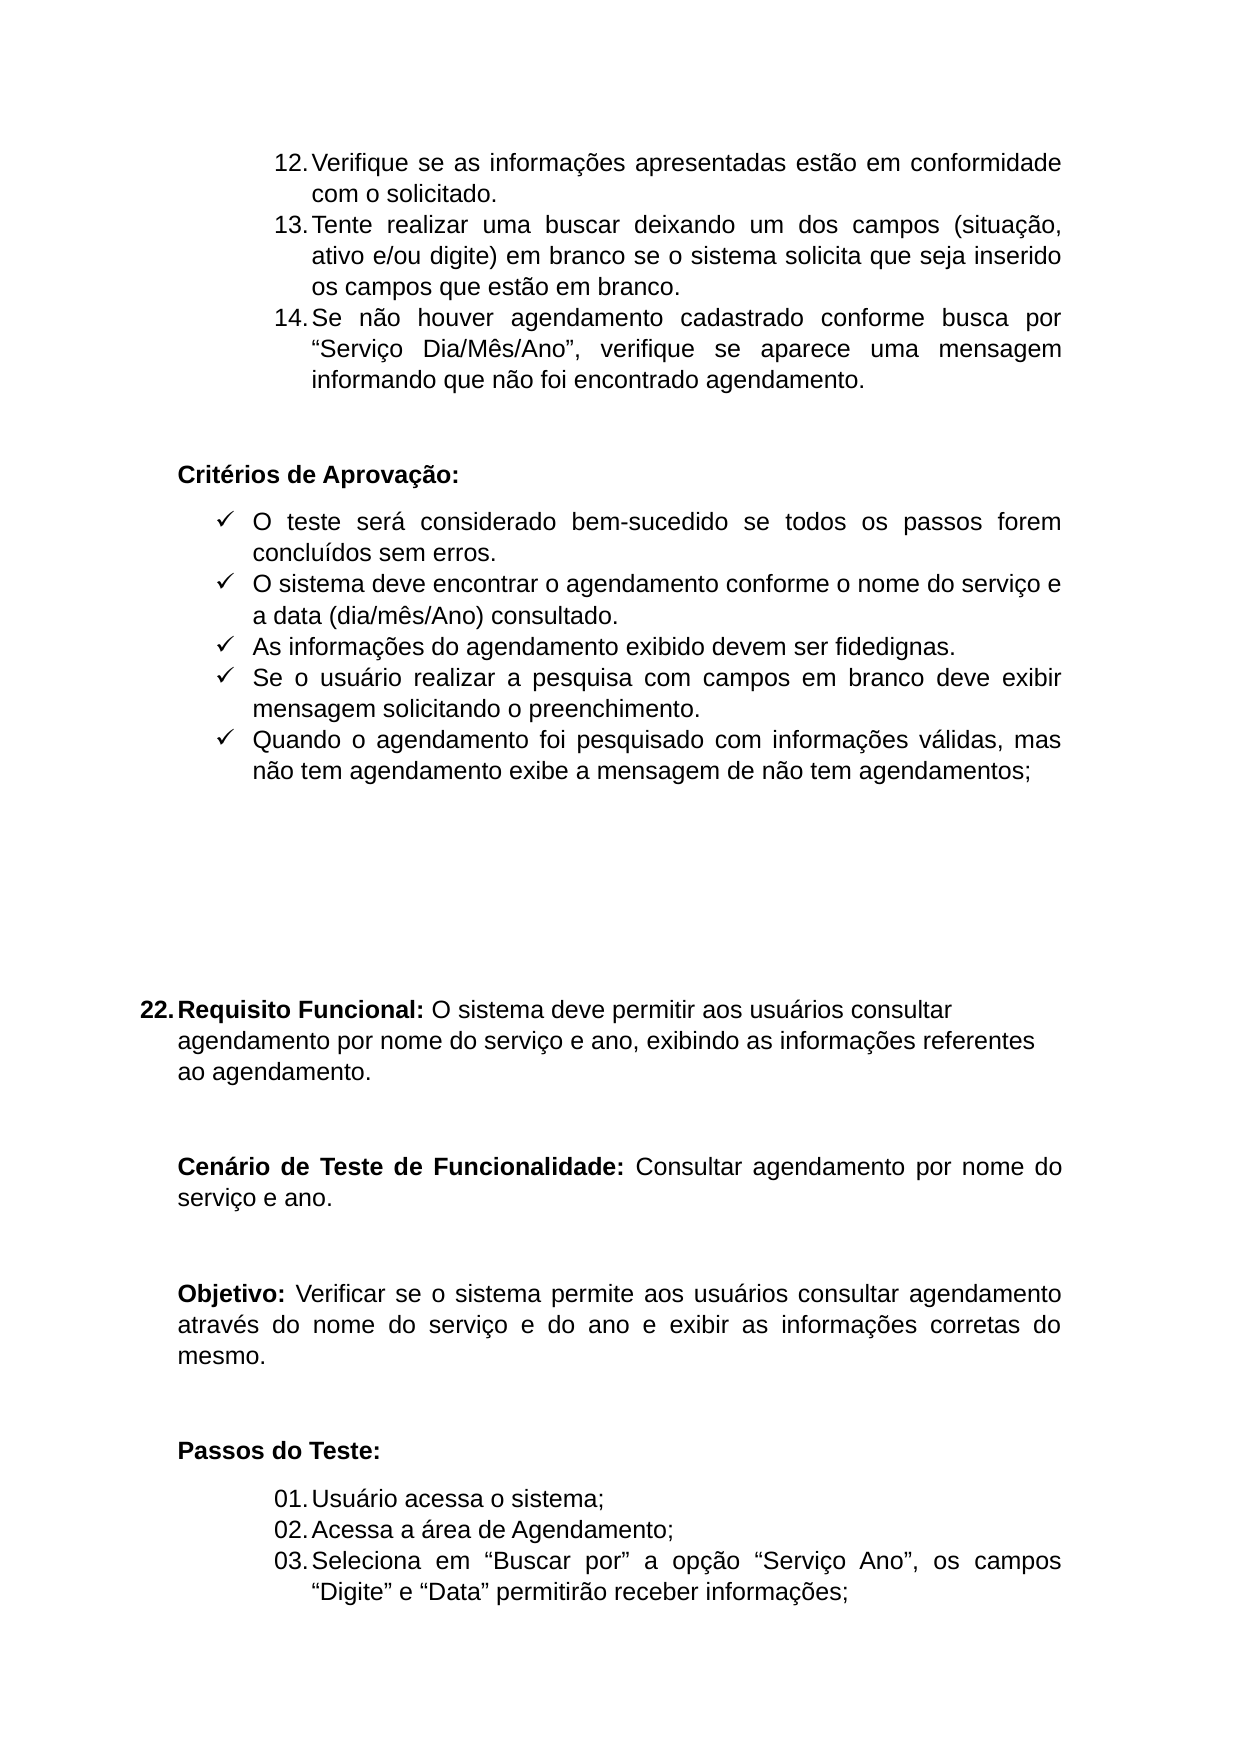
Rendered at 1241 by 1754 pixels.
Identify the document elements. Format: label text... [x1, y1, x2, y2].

list Se o usuário realizar a pesquisa com campos em branco deve exibir mensagem solicitando o preenchimento. [215, 663, 1063, 723]
list Requisito Funcional: O sistema deve permitir aos usuários consultar agendamento por nome do serviço e ano, exibindo as informações referentes ao agendamento. [140, 995, 1063, 1086]
list O teste será considerado bem-sucedido se todos os passos forem concluídos sem erros. [215, 507, 1063, 567]
list Seleciona em “Buscar por” a opção “Serviço Ano”, os campos “Digite” e “Data” permitirão receber informações; [274, 1546, 1063, 1606]
list Usuário acessa o sistema; [274, 1484, 1063, 1513]
text Objetivo: Verificar se o sistema permite aos usuários consultar agendamento através do nome do serviço e do ano e exibir as informações corretas do mesmo. [177, 1279, 1063, 1369]
list Se não houver agendamento cadastrado conforme busca por “Serviço Dia/Mês/Ano”, verifique se aparece uma mensagem informando que não foi encontrado agendamento. [274, 303, 1063, 394]
list As informações do agendamento exibido devem ser fidedignas. [215, 632, 1063, 661]
list Verifique se as informações apresentadas estão em conformidade com o solicitado. [274, 148, 1063, 207]
list Quando o agendamento foi pesquisado com informações válidas, mas não tem agendamento exibe a mensagem de não tem agendamentos; [215, 725, 1063, 785]
text Critérios de Aprovação: [177, 459, 1063, 488]
list O sistema deve encontrar o agendamento conforme o nome do serviço e a data (dia/mês/Ano) consultado. [215, 569, 1063, 629]
list Acessa a área de Agendamento; [274, 1515, 1063, 1544]
text Passos do Teste: [177, 1436, 1063, 1465]
text Cenário de Teste de Funcionalidade: Consultar agendamento por nome do serviço e ano. [177, 1152, 1063, 1212]
list Tente realizar uma buscar deixando um dos campos (situação, ativo e/ou digite) em branco se o sistema solicita que seja inserido os campos que estão em branco. [274, 210, 1063, 301]
